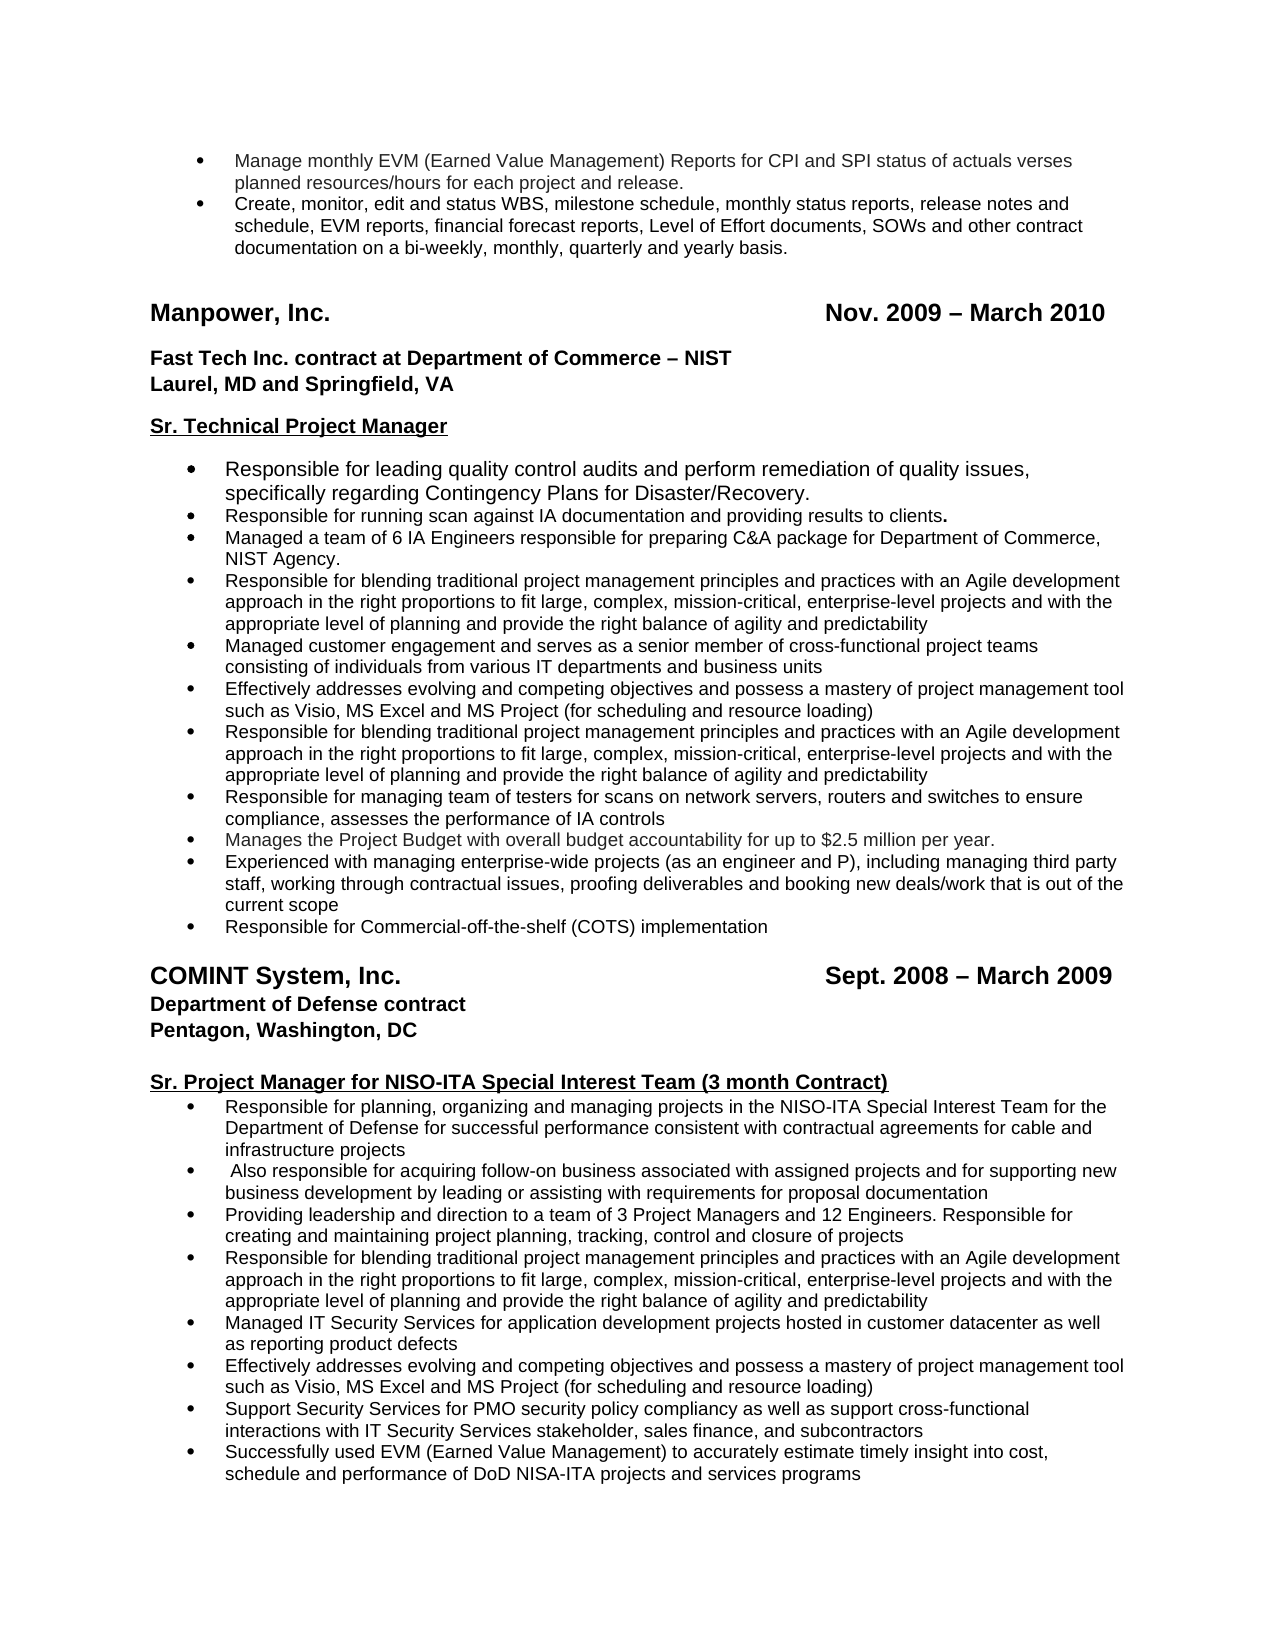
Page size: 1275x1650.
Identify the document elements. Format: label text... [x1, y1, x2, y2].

list Manage monthly EVM (Earned Value Management) Reports for CPI and SPI status of actuals verses planned resources/hours for each project and release. [197, 150, 1125, 193]
text Sr. Project Manager for NISO-ITA Special Interest Team (3 month Contract) [150, 1069, 1125, 1093]
list Experienced with managing enterprise-wide projects (as an engineer and P), including managing third party staff, working through contractual issues, proofing deliverables and booking new deals/work that is out of the current scope [187, 851, 1125, 915]
list Create, monitor, edit and status WBS, milestone schedule, monthly status reports, release notes and schedule, EVM reports, financial forecast reports, Level of Effort documents, SOWs and other contract documentation on a bi-weekly, monthly, quarterly and yearly basis. [197, 193, 1125, 258]
text Fast Tech Inc. contract at Department of Commerce – NIST [150, 346, 1125, 370]
list Responsible for leading quality control audits and perform remediation of quality issues, specifically regarding Contingency Plans for Disaster/Recovery. [187, 457, 1125, 505]
list Support Security Services for PMO security policy compliancy as well as support cross-functional interactions with IT Security Services stakeholder, sales finance, and subcontractors [187, 1398, 1125, 1441]
list Responsible for Commercial-off-the-shelf (COTS) implementation [187, 915, 1125, 937]
list Manages the Project Budget with overall budget accountability for up to $2.5 million per year. [187, 829, 1125, 851]
list Successfully used EVM (Earned Value Management) to accurately estimate timely insight into cost, schedule and performance of DoD NISA-ITA projects and services programs [187, 1441, 1125, 1484]
list Managed IT Security Services for application development projects hosted in customer datacenter as well as reporting product defects [187, 1311, 1125, 1355]
text Department of Defense contract [150, 992, 1125, 1016]
text Pentagon, Washington, DC [150, 1018, 1125, 1042]
list Responsible for blending traditional project management principles and practices with an Agile development approach in the right proportions to fit large, complex, mission-critical, enterprise-level projects and with the appropriate level of planning and provide the right balance of agility and predictability [187, 570, 1125, 634]
list Also responsible for acquiring follow-on business associated with assigned projects and for supporting new business development by leading or assisting with requirements for proposal documentation [187, 1160, 1125, 1203]
text Sr. Technical Project Manager [150, 414, 1125, 438]
list Effectively addresses evolving and competing objectives and possess a mastery of project management tool such as Visio, MS Excel and MS Project (for scheduling and resource loading) [187, 1355, 1125, 1398]
list Providing leadership and direction to a team of 3 Project Managers and 12 Engineers. Responsible for creating and maintaining project planning, tracking, control and closure of projects [187, 1203, 1125, 1247]
list Effectively addresses evolving and competing objectives and possess a mastery of project management tool such as Visio, MS Excel and MS Project (for scheduling and resource loading) [187, 678, 1125, 721]
list Responsible for managing team of testers for scans on network servers, routers and switches to ensure compliance, assesses the performance of IA controls [187, 786, 1125, 829]
list Responsible for blending traditional project management principles and practices with an Agile development approach in the right proportions to fit large, complex, mission-critical, enterprise-level projects and with the appropriate level of planning and provide the right balance of agility and predictability [187, 721, 1125, 786]
text Laurel, MD and Springfield, VA [150, 372, 1125, 396]
list Responsible for running scan against IA documentation and providing results to clients. [187, 505, 1125, 526]
text COMINT System, Inc. Sept. 2008 – March 2009 [150, 961, 1125, 990]
list Responsible for planning, organizing and managing projects in the NISO-ITA Special Interest Team for the Department of Defense for successful performance consistent with contractual agreements for cable and infrastructure projects [187, 1095, 1125, 1160]
list Managed a team of 6 IA Engineers responsible for preparing C&A package for Department of Commerce, NIST Agency. [187, 526, 1125, 570]
list Managed customer engagement and serves as a senior member of cross-functional project teams consisting of individuals from various IT departments and business units [187, 634, 1125, 678]
list Responsible for blending traditional project management principles and practices with an Agile development approach in the right proportions to fit large, complex, mission-critical, enterprise-level projects and with the appropriate level of planning and provide the right balance of agility and predictability [187, 1247, 1125, 1311]
text Manpower, Inc. Nov. 2009 – March 2010 [150, 298, 1125, 327]
